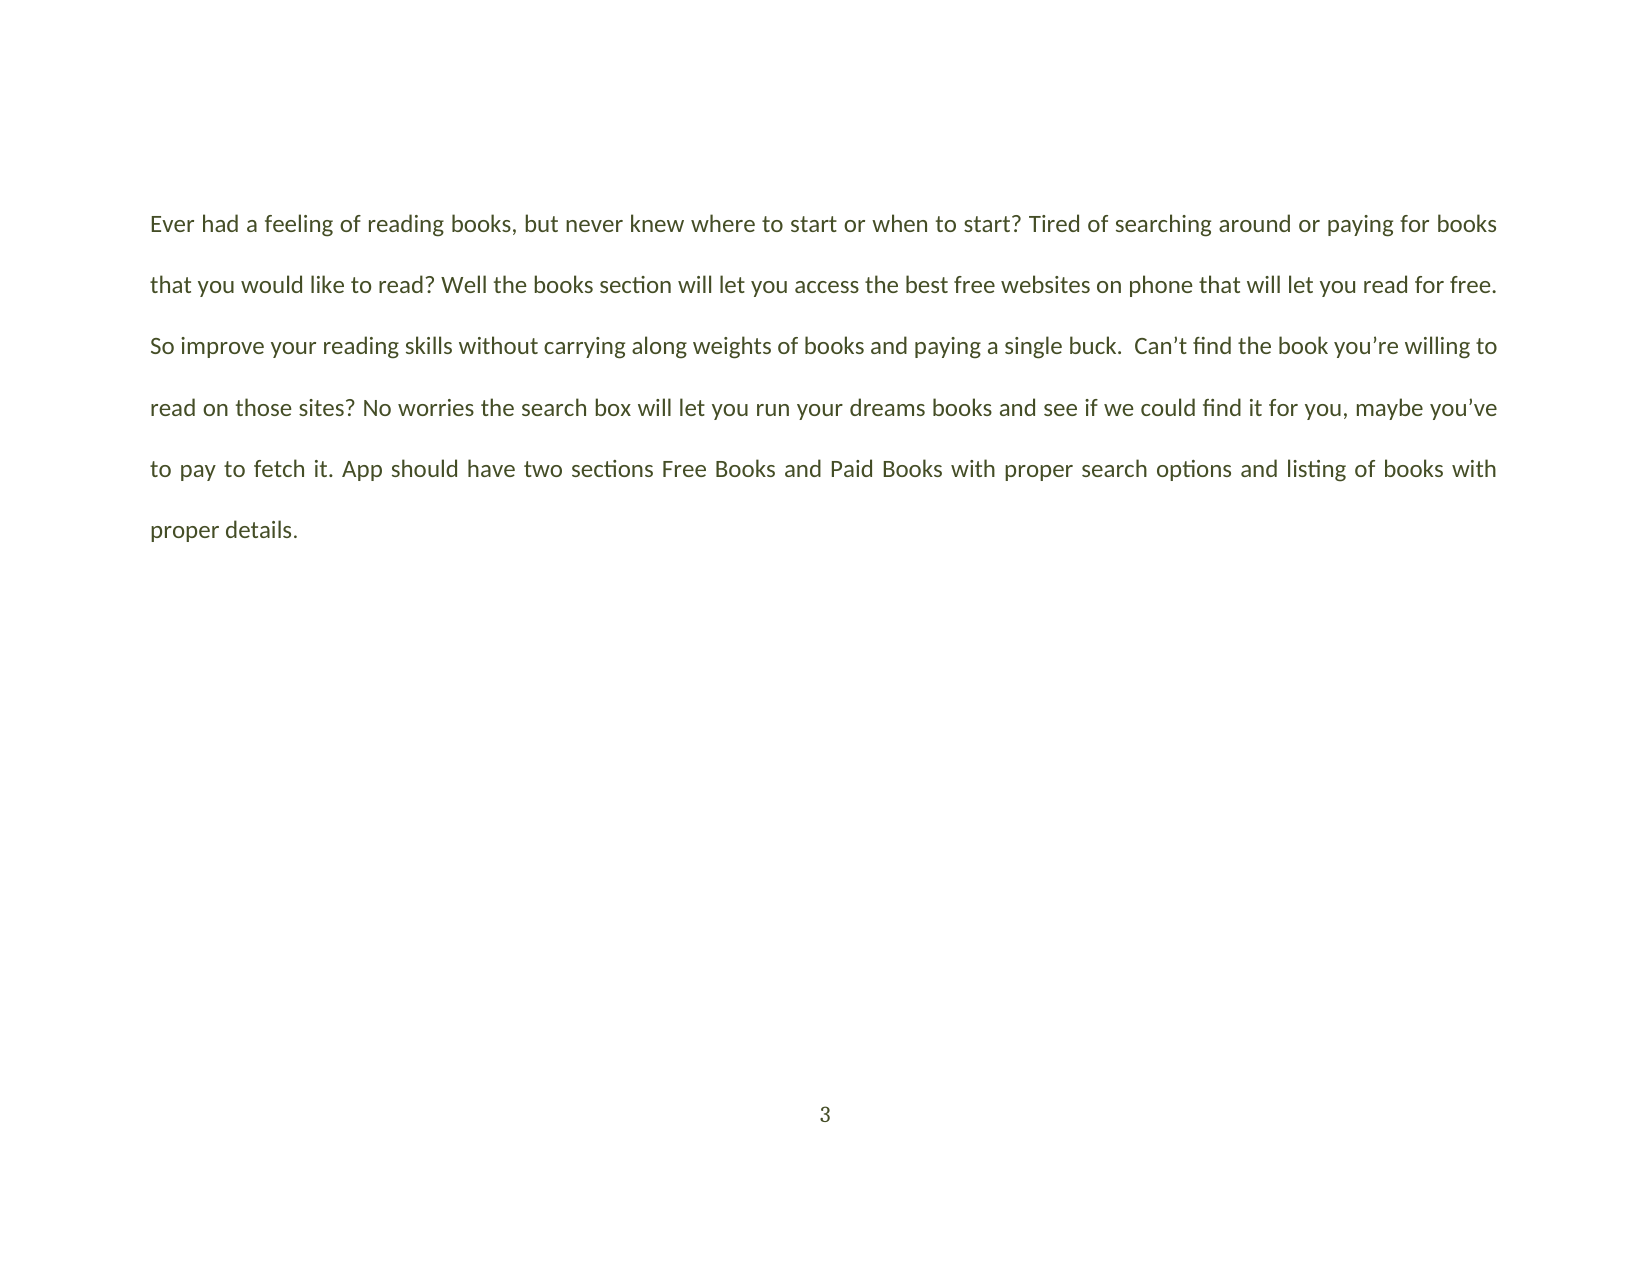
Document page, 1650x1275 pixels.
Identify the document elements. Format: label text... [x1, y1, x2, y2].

text Ever had a feeling of reading books, but never knew where to start or when to start? Tired of searching around or paying for books that you would like to read? Well the books section will let you access the best free websites on phone that will let you read for free. So improve your reading skills without carrying along weights of books and paying a single buck. Can’t find the book you’re willing to read on those sites? No worries the search box will let you run your dreams books and see if we could find it for you, maybe you’ve to pay to fetch it. App should have two sections Free Books and Paid Books with proper search options and listing of books with proper details. [150, 208, 1500, 544]
